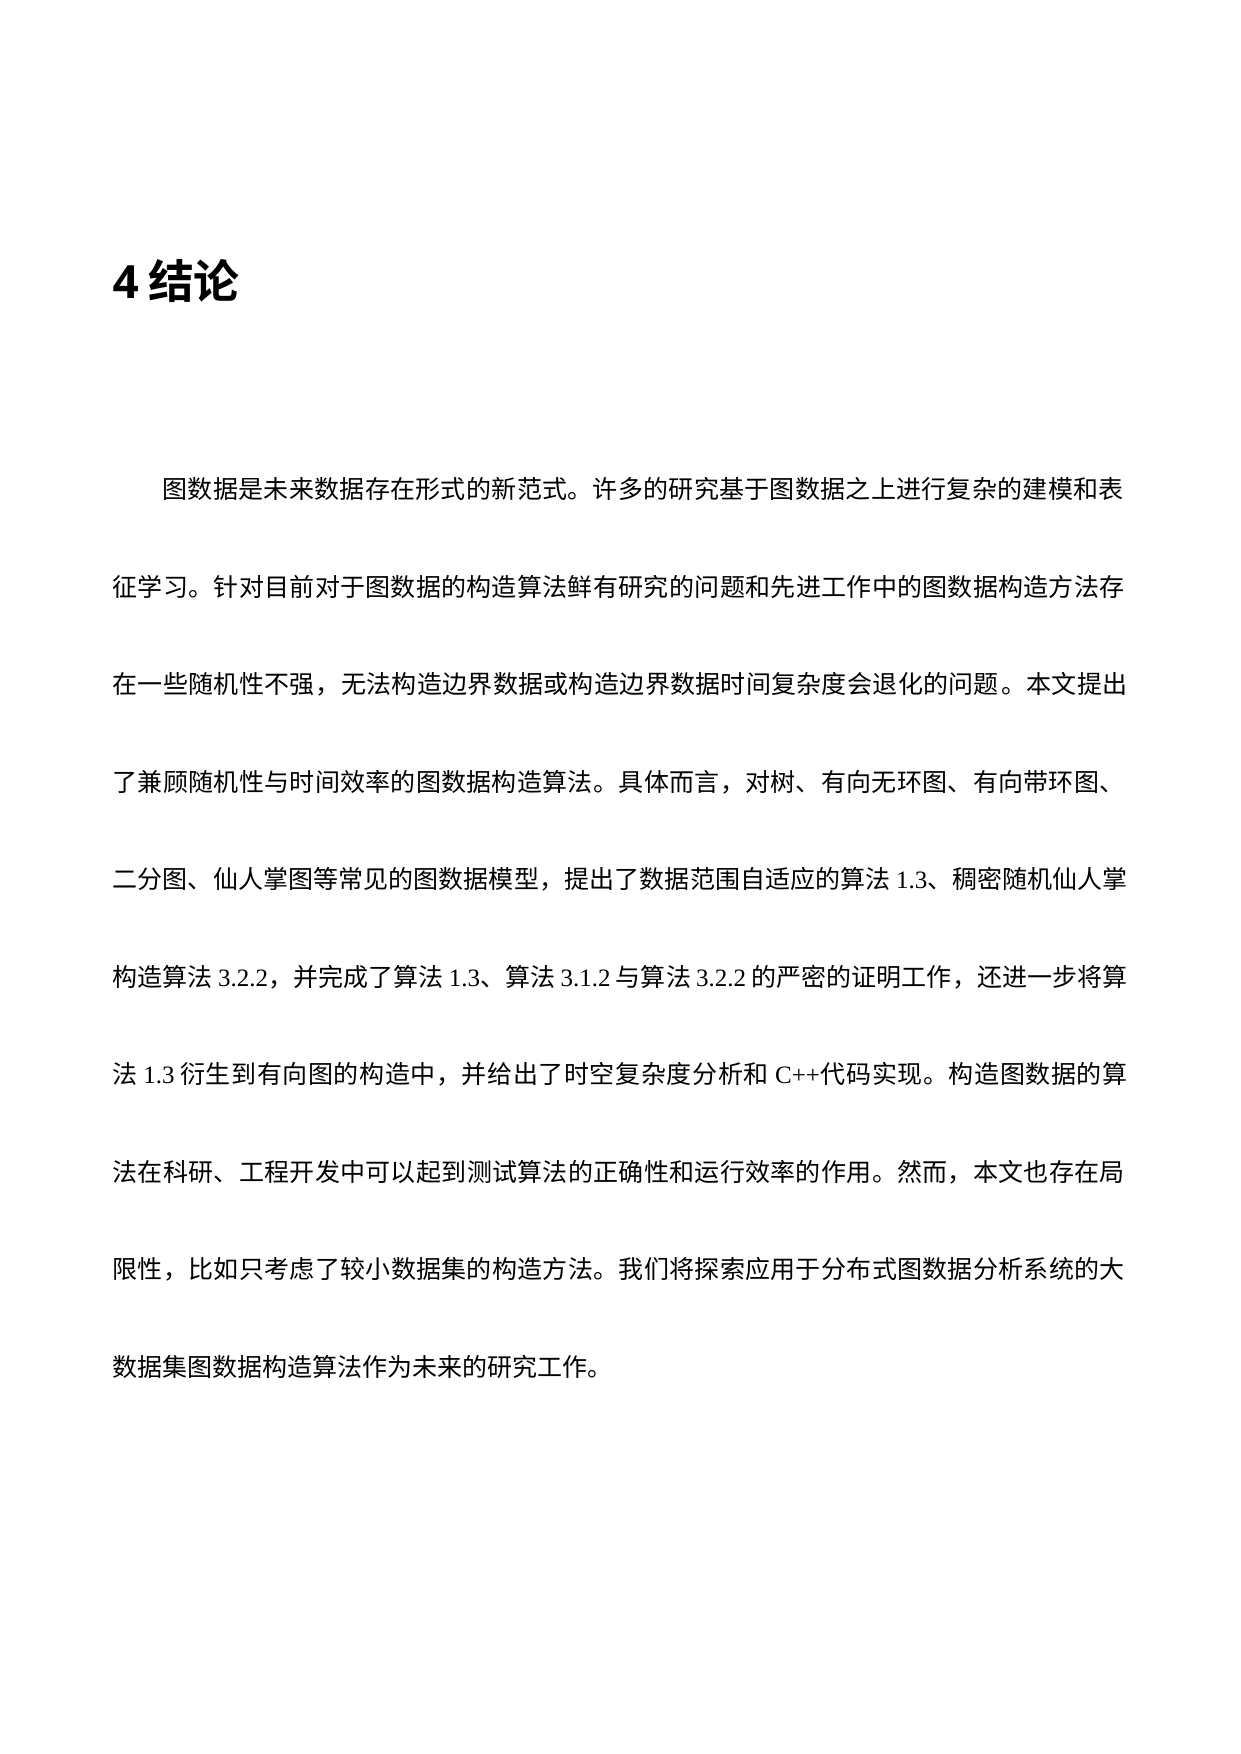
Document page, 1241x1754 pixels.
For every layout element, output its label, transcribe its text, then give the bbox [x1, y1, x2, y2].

text 图数据是未来数据存在形式的新范式。许多的研究基于图数据之上进行复杂的建模和表征学习。针对目前对于图数据的构造算法鲜有研究的问题和先进工作中的图数据构造方法存在一些随机性不强，无法构造边界数据或构造边界数据时间复杂度会退化的问题。本文提出了兼顾随机性与时间效率的图数据构造算法。具体而言，对树、有向无环图、有向带环图、二分图、仙人掌图等常见的图数据模型，提出了数据范围自适应的算法1.3、稠密随机仙人掌构造算法3.2.2，并完成了算法1.3、算法3.1.2与算法3.2.2的严密的证明工作，还进一步将算法1.3衍生到有向图的构造中，并给出了时空复杂度分析和C++代码实现。构造图数据的算法在科研、工程开发中可以起到测试算法的正确性和运行效率的作用。然而，本文也存在局限性，比如只考虑了较小数据集的构造方法。我们将探索应用于分布式图数据分析系统的大数据集图数据构造算法作为未来的研究工作。 [112, 456, 1128, 1398]
subtitle 4结论 [112, 230, 1128, 327]
